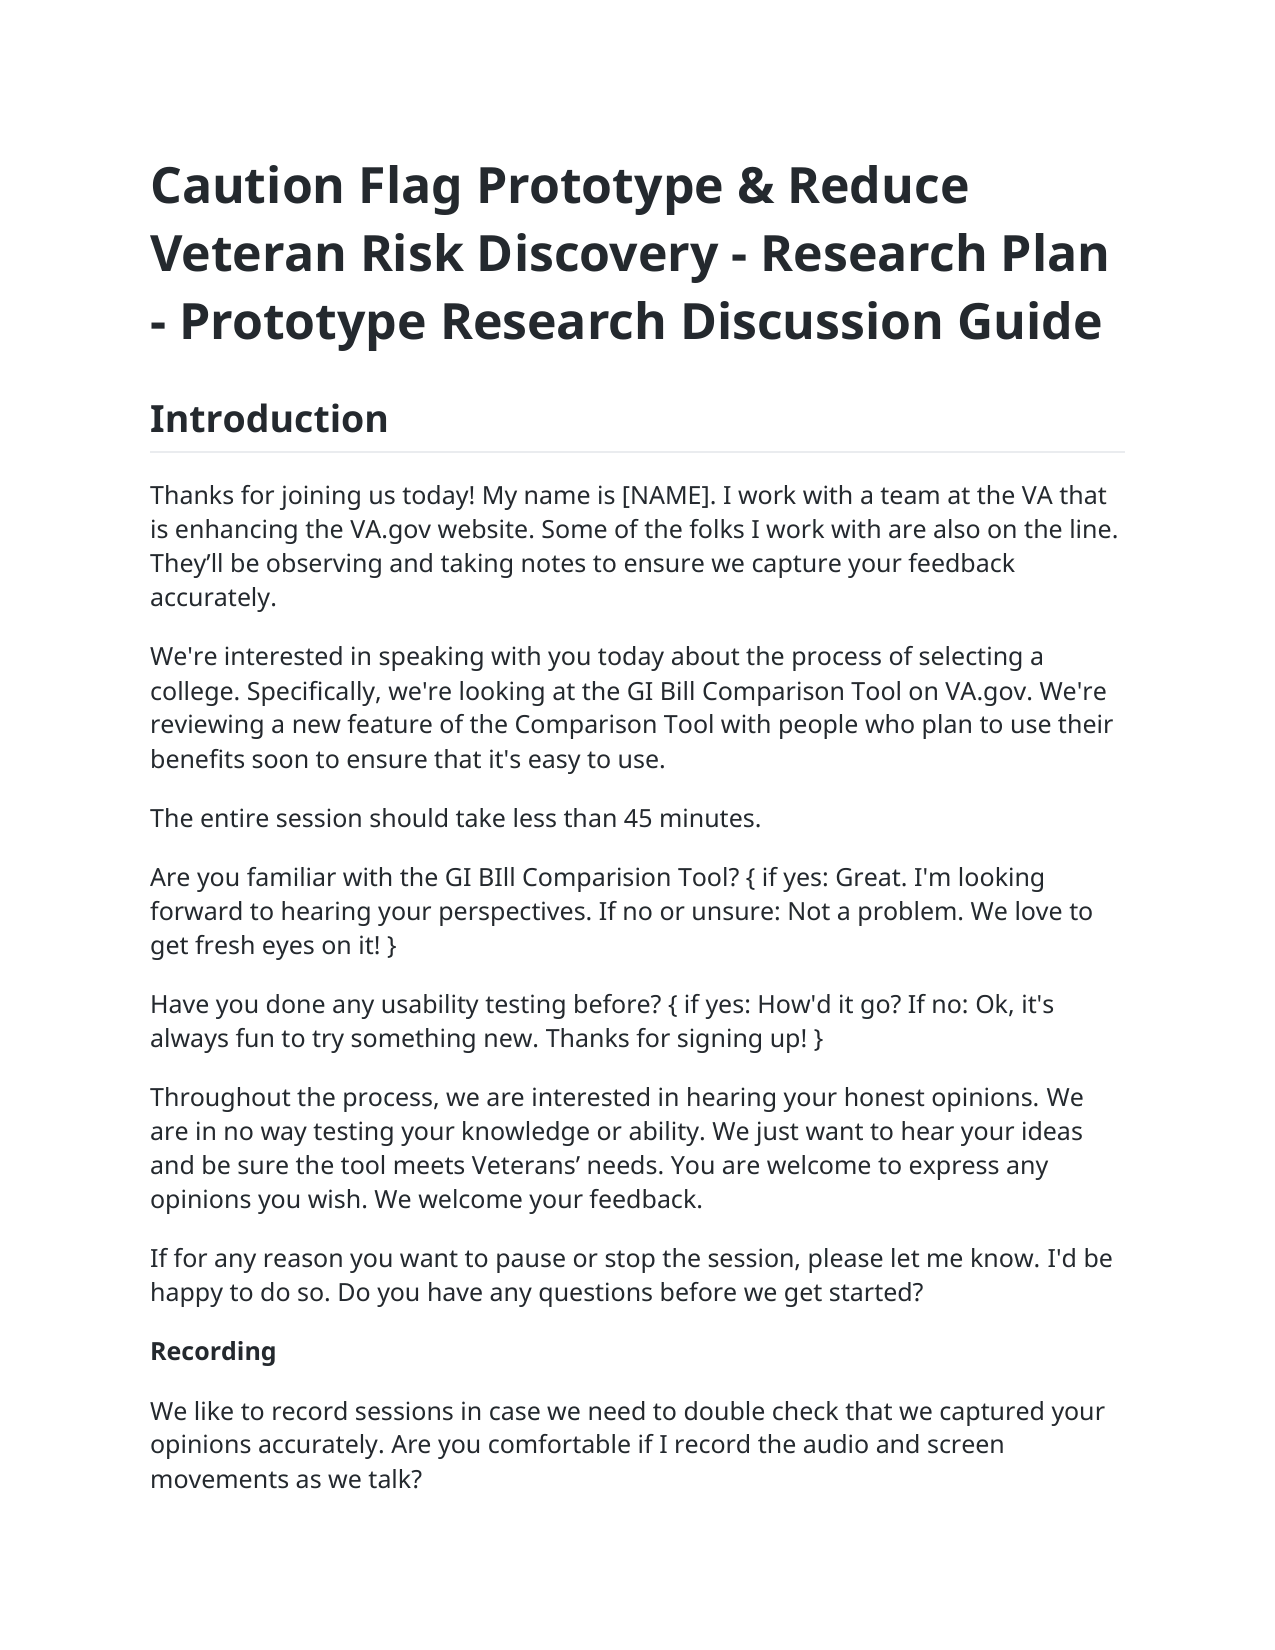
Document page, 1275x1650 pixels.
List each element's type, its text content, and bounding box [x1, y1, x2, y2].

text Thanks for joining us today! My name is [NAME]. I work with a team at the VA that is enhancing the VA.gov website. Some of the folks I work with are also on the line. They’ll be observing and taking notes to ensure we capture your feedback accurately. [150, 478, 1125, 614]
subtitle Introduction [150, 392, 1125, 451]
text Throughout the process, we are interested in hearing your honest opinions. We are in no way testing your knowledge or ability. We just want to hear your ideas and be sure the tool meets Veterans’ needs. You are welcome to express any opinions you wish. We welcome your feedback. [150, 1080, 1125, 1216]
text If for any reason you want to pause or stop the session, please let me know. I'd be happy to do so. Do you have any questions before we get started? [150, 1241, 1125, 1309]
text The entire session should take less than 45 minutes. [150, 800, 1125, 834]
text Have you done any usability testing before? { if yes: How'd it go? If no: Ok, it's always fun to try something new. Thanks for signing up! } [150, 987, 1125, 1055]
text Recording [150, 1334, 1125, 1368]
text Are you familiar with the GI BIll Comparision Tool? { if yes: Great. I'm looking forward to hearing your perspectives. If no or unsure: Not a problem. We love to get fresh eyes on it! } [150, 859, 1125, 962]
text We like to record sessions in case we need to double check that we captured your opinions accurately. Are you comfortable if I record the audio and screen movements as we talk? [150, 1393, 1125, 1495]
text We're interested in speaking with you today about the process of selecting a college. Specifically, we're looking at the GI Bill Comparison Tool on VA.gov. We're reviewing a new feature of the Comparison Tool with people who plan to use their benefits soon to ensure that it's easy to use. [150, 639, 1125, 775]
subtitle Caution Flag Prototype & Reduce Veteran Risk Discovery - Research Plan - Prototype Research Discussion Guide [150, 150, 1125, 354]
